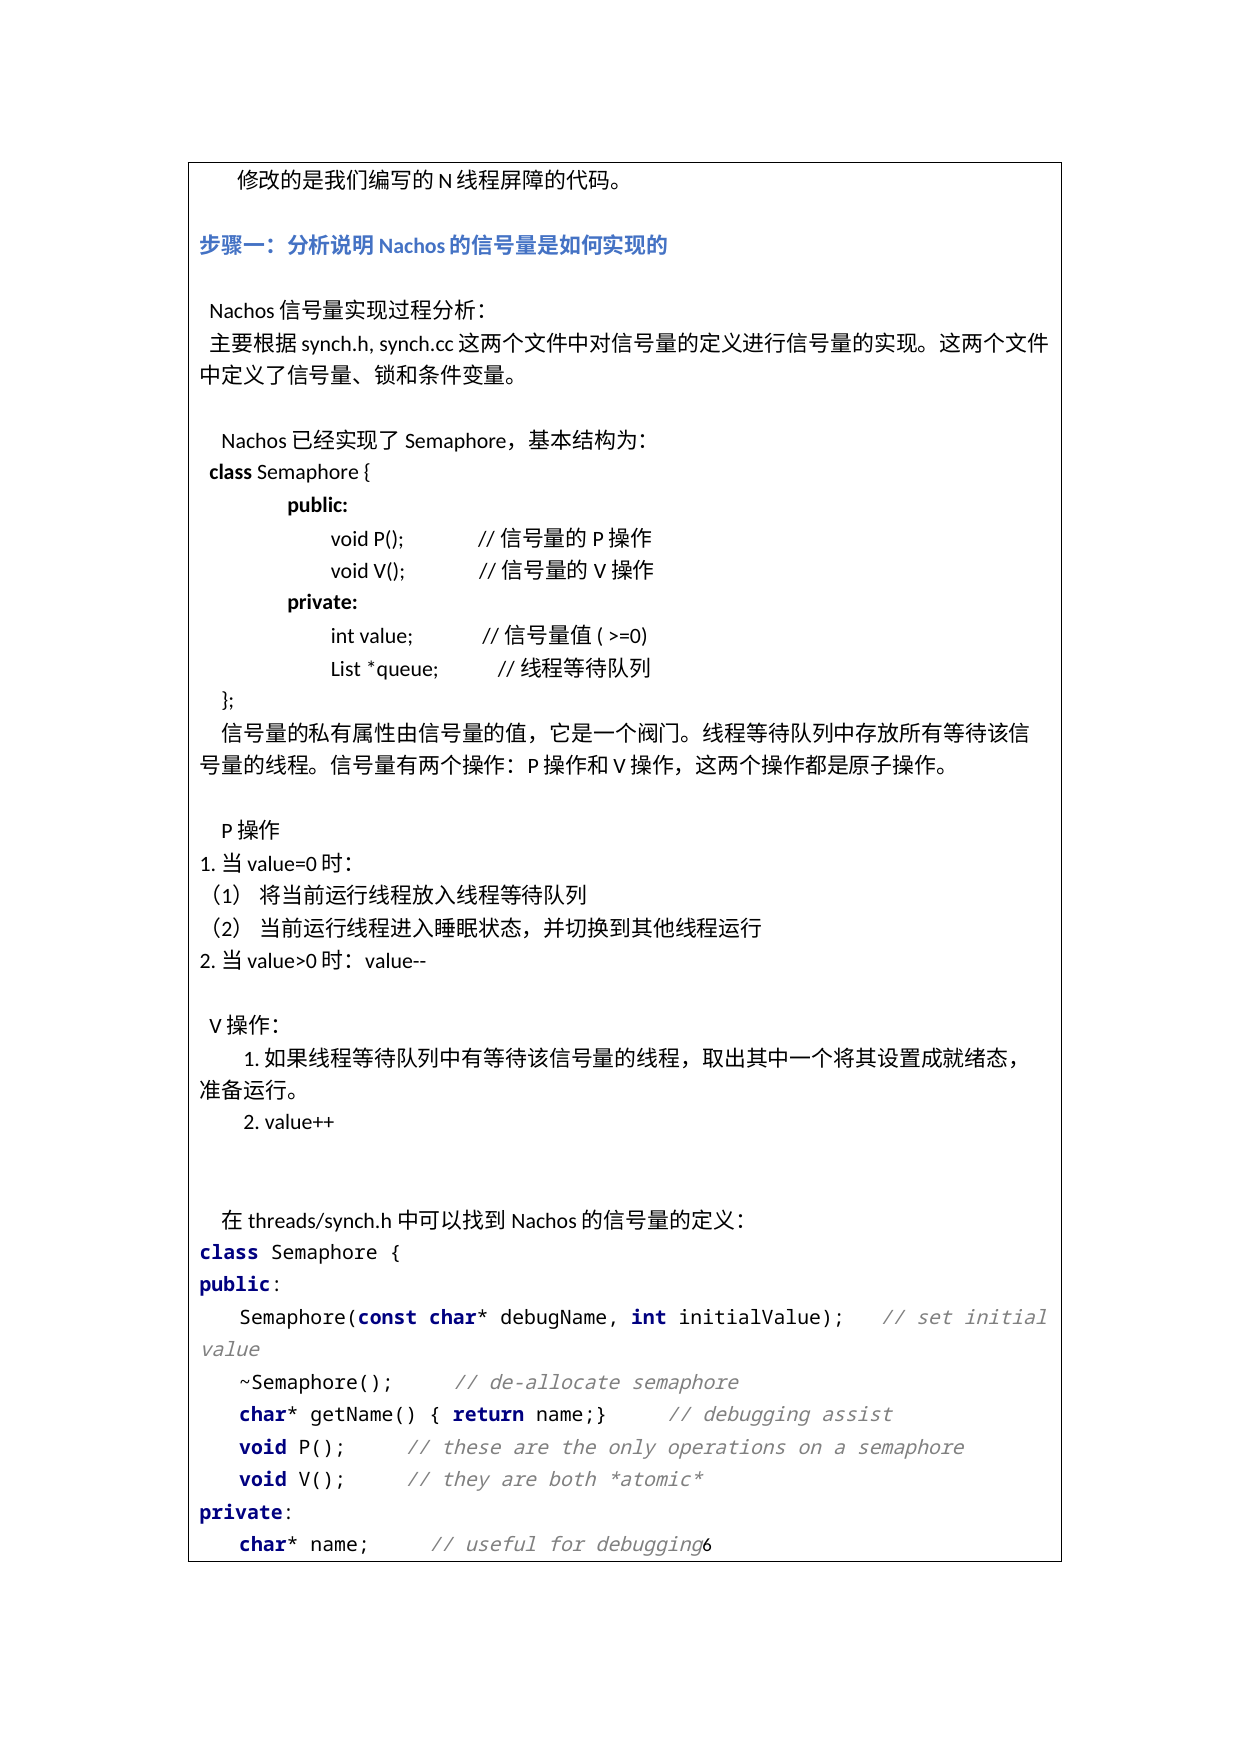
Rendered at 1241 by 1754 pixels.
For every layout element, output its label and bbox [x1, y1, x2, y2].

table_cell [189, 163, 1061, 1561]
